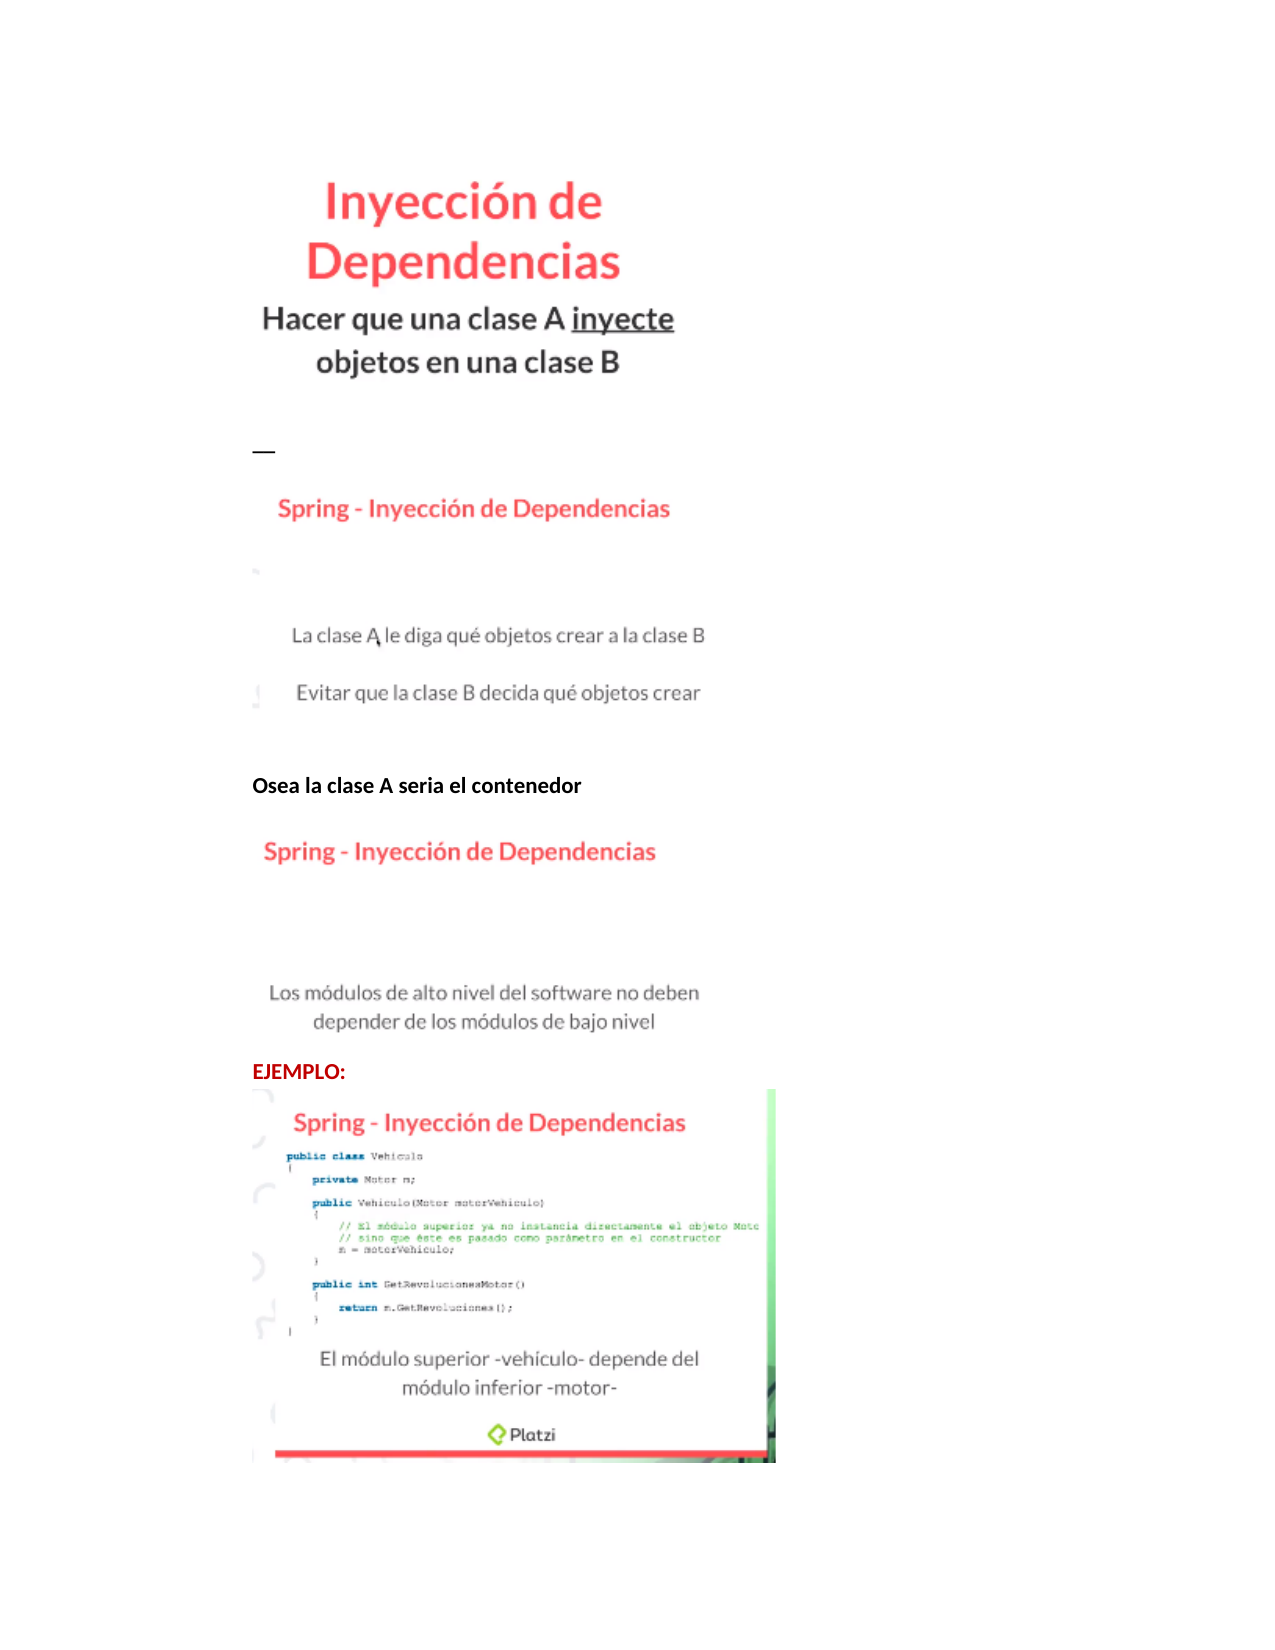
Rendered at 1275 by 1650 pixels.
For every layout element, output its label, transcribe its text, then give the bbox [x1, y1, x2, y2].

picture [252, 492, 740, 735]
list __ [252, 428, 1098, 456]
list Osea la clase A seria el contenedor [252, 771, 1098, 799]
picture [252, 1089, 776, 1463]
picture [252, 147, 701, 425]
list EJEMPLO: [252, 1057, 1098, 1085]
picture [252, 835, 732, 1053]
